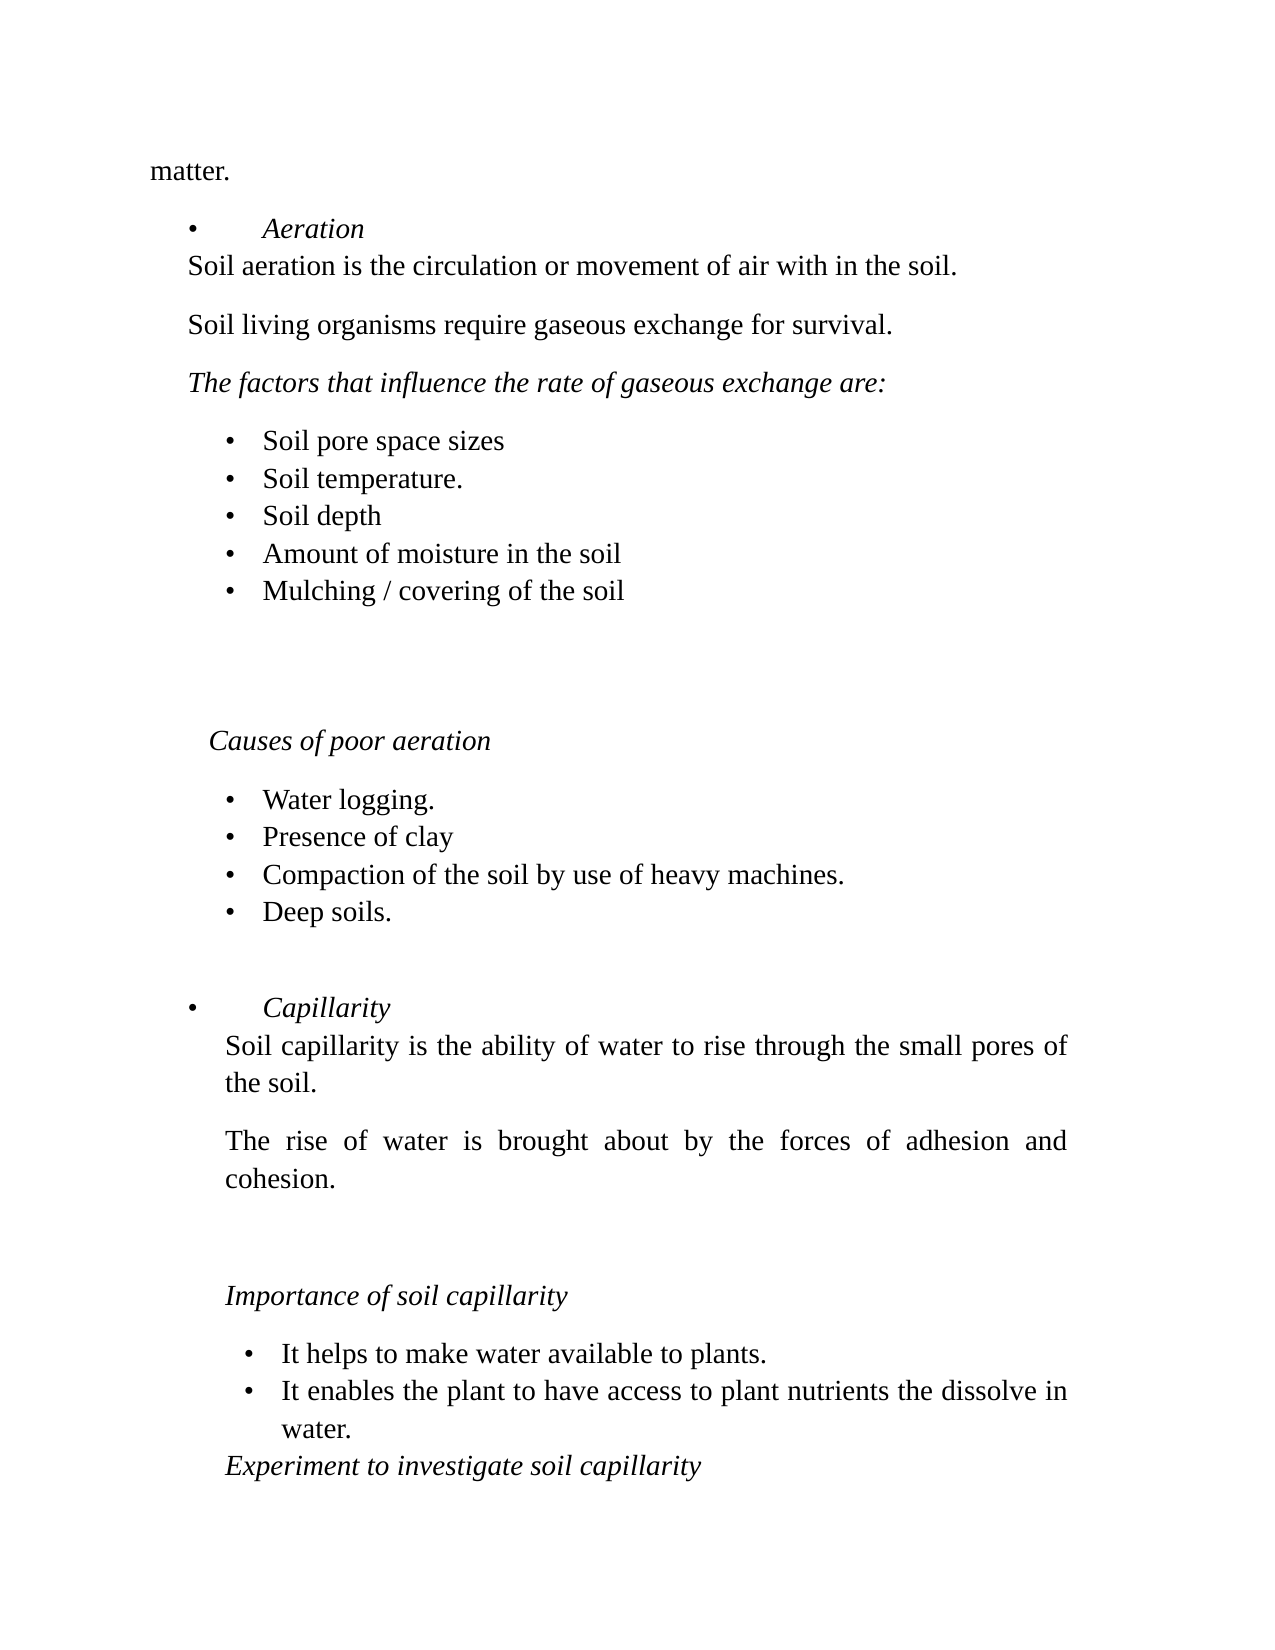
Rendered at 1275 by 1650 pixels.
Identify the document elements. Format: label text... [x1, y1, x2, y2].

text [150, 150, 1069, 187]
text Causes of poor aeration [150, 721, 1069, 758]
list Water logging. [225, 779, 1069, 817]
list Soil depth [225, 496, 1069, 533]
list Capillarity [187, 987, 1069, 1025]
list Soil temperature. [225, 458, 1069, 496]
list Aeration [187, 208, 1069, 246]
text Experiment to investigate soil capillarity [225, 1446, 1069, 1483]
text Soil aeration is the circulation or movement of air with in the soil. [187, 246, 1069, 283]
list It enables the plant to have access to plant nutrients the dissolve in water. [244, 1371, 1069, 1446]
text The rise of water is brought about by the forces of adhesion and cohesion. [225, 1121, 1069, 1196]
list It helps to make water available to plants. [244, 1333, 1069, 1371]
list Deep soils. [225, 892, 1069, 929]
text Soil capillarity is the ability of water to rise through the small pores of the soil. [225, 1025, 1069, 1100]
list Compaction of the soil by use of heavy machines. [225, 854, 1069, 892]
list Mulching / covering of the soil [225, 571, 1069, 608]
text The factors that influence the rate of gaseous exchange are: [187, 362, 1069, 400]
list Amount of moisture in the soil [225, 533, 1069, 571]
text Importance of soil capillarity [225, 1275, 1069, 1312]
list Soil pore space sizes [225, 421, 1069, 458]
text Soil living organisms require gaseous exchange for survival. [187, 304, 1069, 342]
list Presence of clay [225, 817, 1069, 854]
